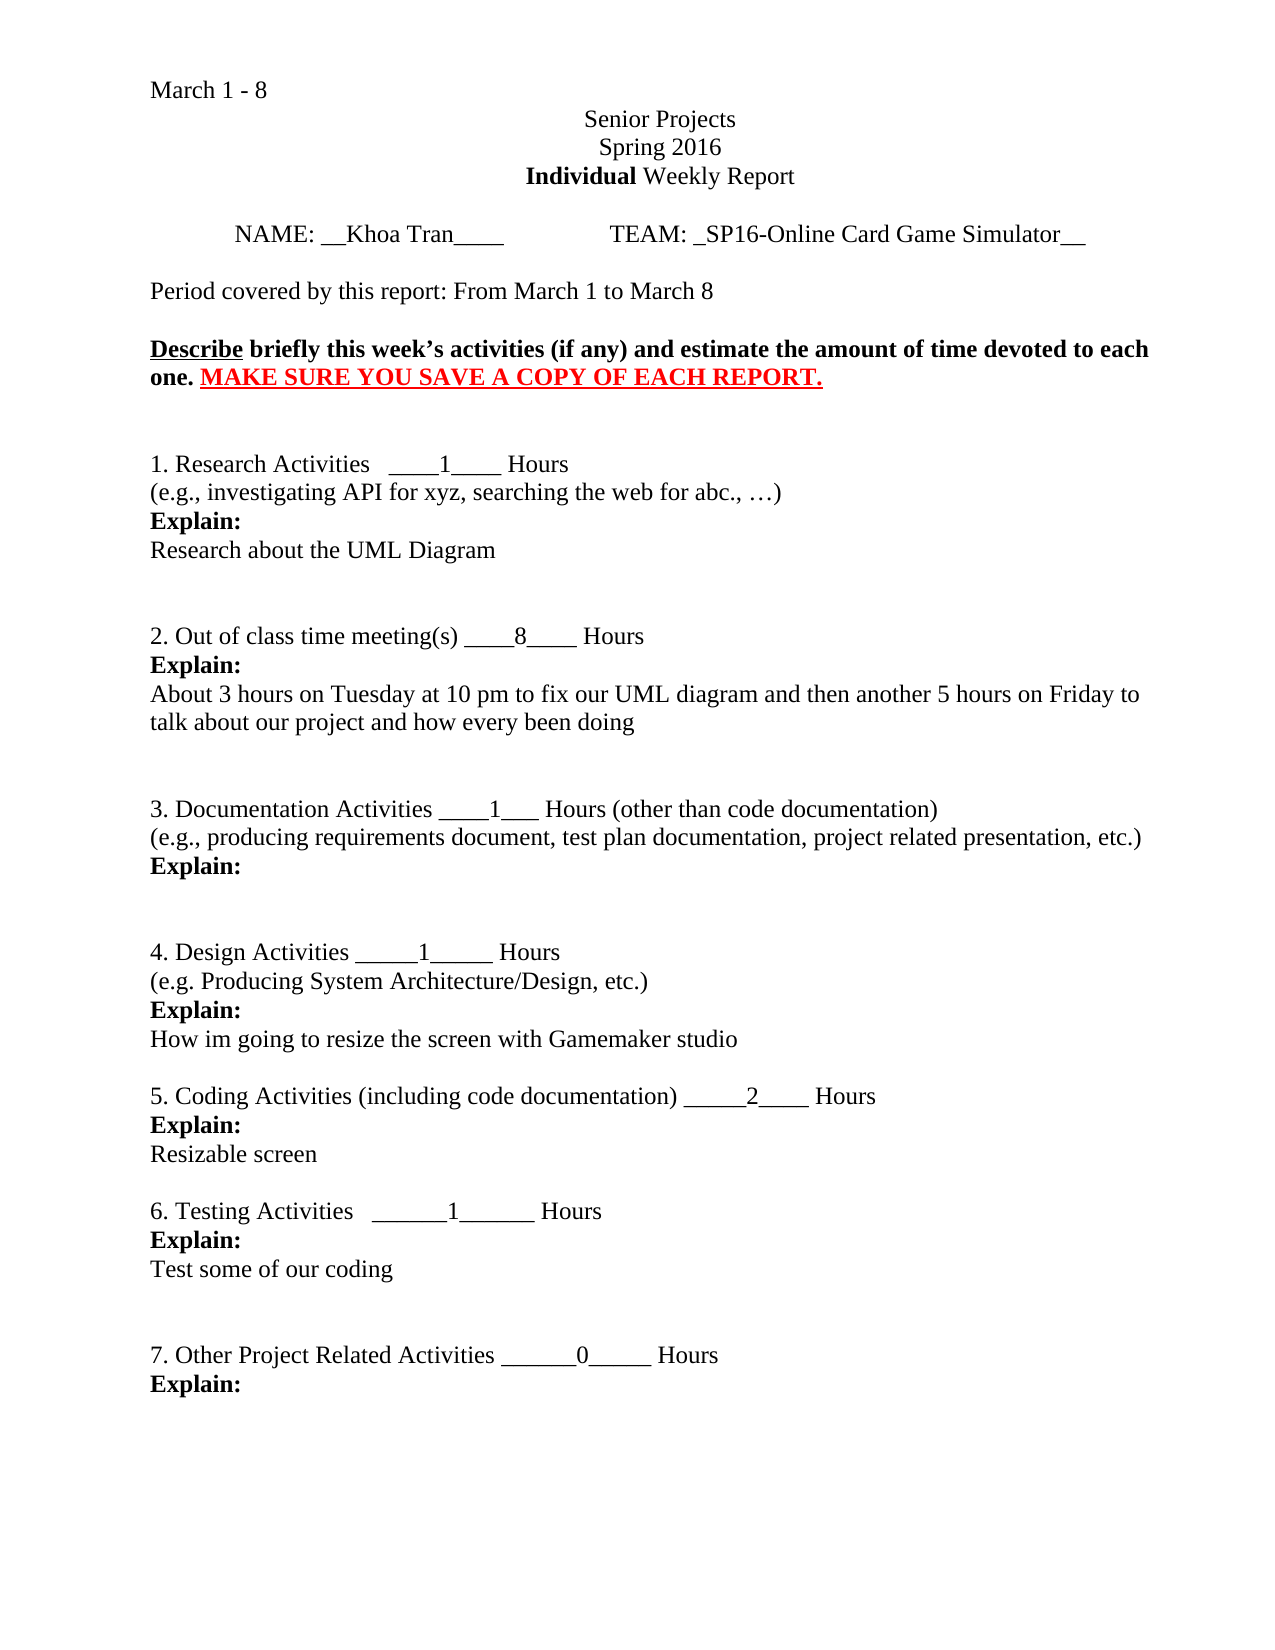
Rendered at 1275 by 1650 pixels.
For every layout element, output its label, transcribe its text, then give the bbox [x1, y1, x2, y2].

text Period covered by this report: From March 1 to March 8 [150, 276, 1170, 305]
text (e.g., producing requirements document, test plan documentation, project related presentation, etc.) [150, 822, 1170, 851]
text Spring 2016 [150, 132, 1170, 161]
text 4. Design Activities _____1_____ Hours [150, 937, 1170, 966]
text Senior Projects [150, 104, 1170, 132]
text Explain: [150, 851, 1170, 880]
text 3. Documentation Activities ____1___ Hours (other than code documentation) [150, 794, 1170, 822]
text 5. Coding Activities (including code documentation) _____2____ Hours [150, 1081, 1170, 1110]
text (e.g., investigating API for xyz, searching the web for abc., …) [150, 477, 1170, 506]
text (e.g. Producing System Architecture/Design, etc.) [150, 966, 1170, 995]
text About 3 hours on Tuesday at 10 pm to fix our UML diagram and then another 5 hours on Friday to talk about our project and how every been doing [150, 679, 1170, 736]
text How im going to resize the screen with Gamemaker studio [150, 1024, 1170, 1052]
text Resizable screen [150, 1139, 1170, 1167]
text NAME: __Khoa Tran____ TEAM: _SP16-Online Card Game Simulator__ [150, 219, 1170, 247]
text Research about the UML Diagram [150, 535, 1170, 564]
text Individual Weekly Report [150, 161, 1170, 190]
text 7. Other Project Related Activities ______0_____ Hours [150, 1340, 1170, 1369]
text 6. Testing Activities ______1______ Hours [150, 1196, 1170, 1225]
text Explain: [150, 1369, 1170, 1397]
text Describe briefly this week’s activities (if any) and estimate the amount of time devoted to each one. MAKE SURE YOU SAVE A COPY OF EACH REPORT. [150, 334, 1170, 391]
text 2. Out of class time meeting(s) ____8____ Hours [150, 621, 1170, 650]
text Explain: [150, 506, 1170, 535]
text Explain: [150, 1110, 1170, 1139]
text Explain: [150, 1225, 1170, 1254]
text Explain: [150, 650, 1170, 679]
text 1. Research Activities ____1____ Hours [150, 449, 1170, 477]
text Test some of our coding [150, 1254, 1170, 1282]
text Explain: [150, 995, 1170, 1024]
